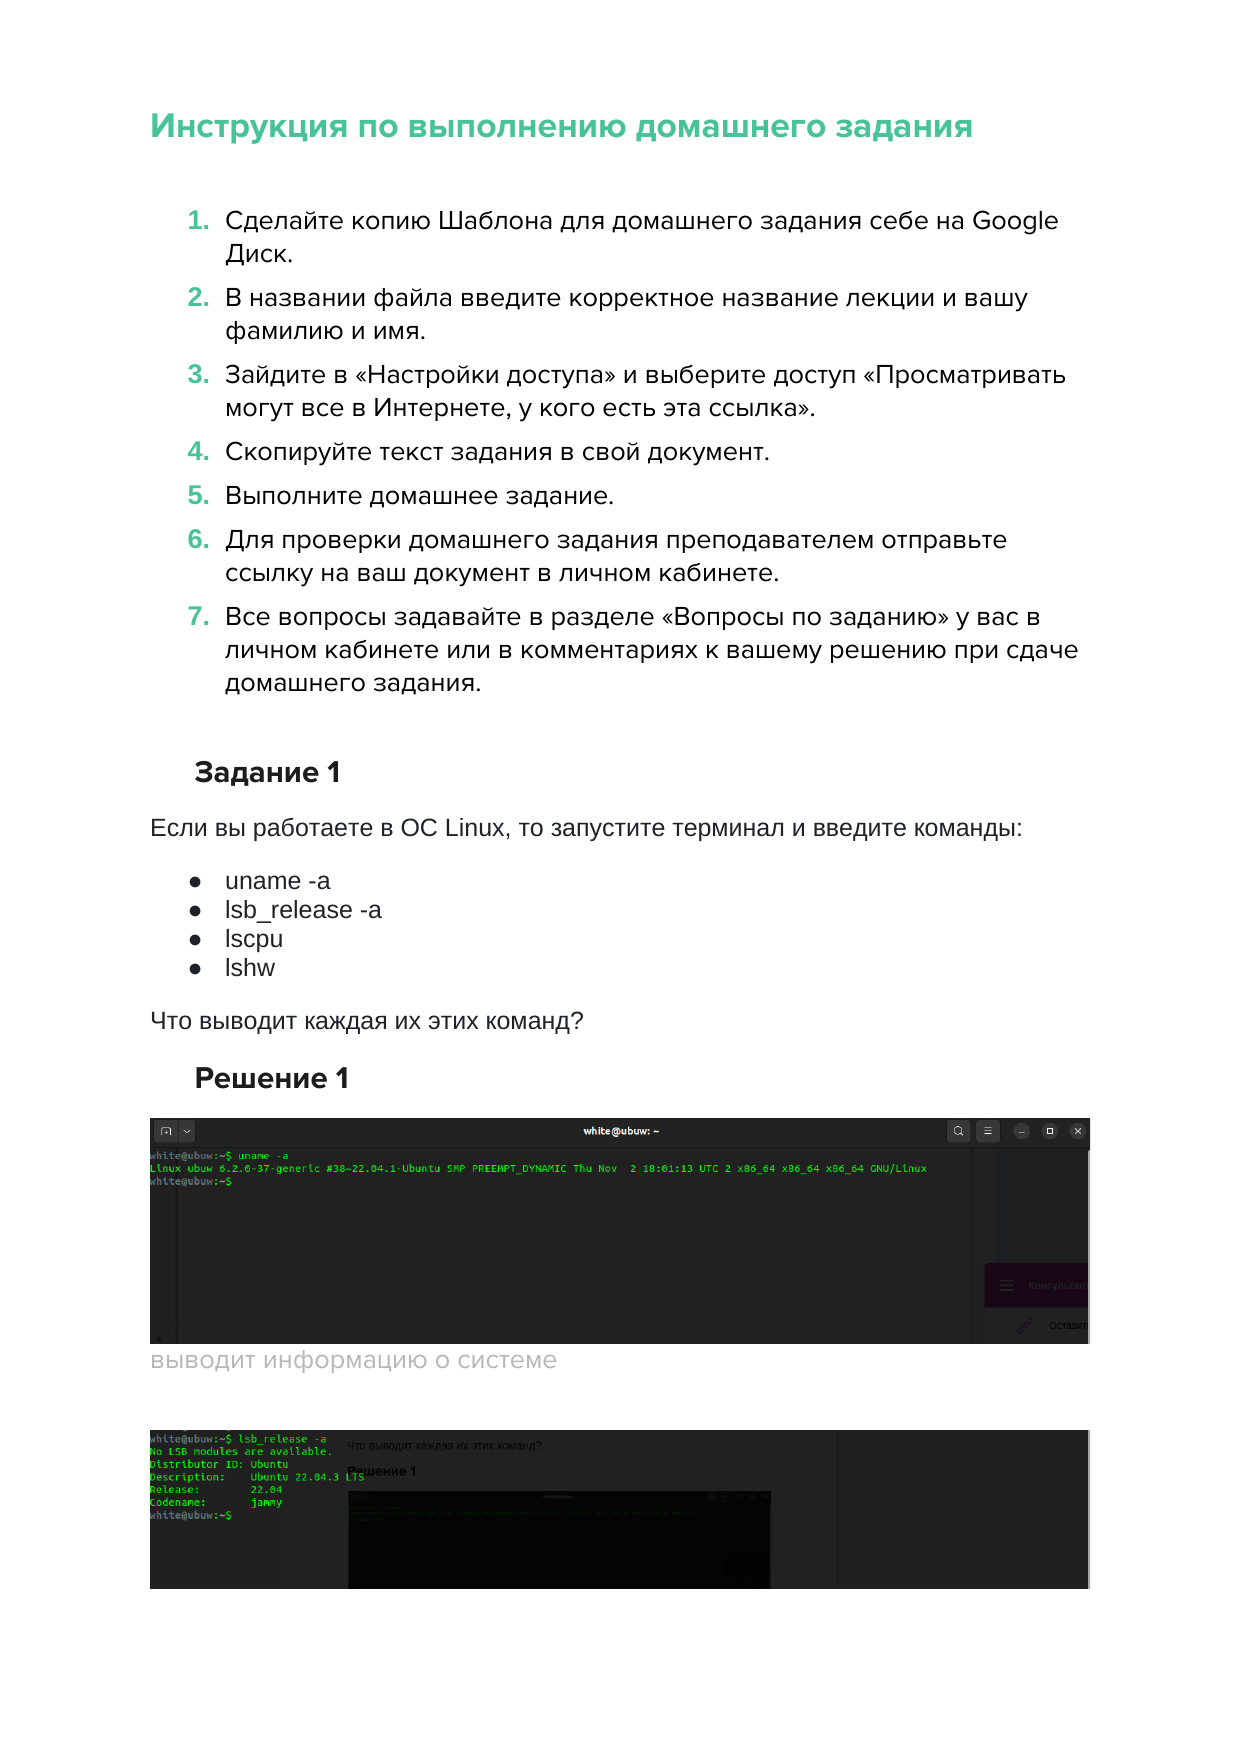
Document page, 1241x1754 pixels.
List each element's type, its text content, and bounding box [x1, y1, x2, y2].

list Скопируйте текст задания в свой документ. [187, 435, 1090, 469]
list Зайдите в «Настройки доступа» и выберите доступ «Просматривать могут все в Интернете, у кого есть эта ссылка». [187, 358, 1090, 425]
text Инструкция по выполнению домашнего задания [150, 105, 1090, 148]
list lscpu [187, 924, 1090, 952]
list uname -a [187, 866, 1090, 895]
list Выполните домашнее задание. [187, 479, 1090, 513]
subtitle Решение 1 [194, 1060, 1090, 1098]
list lshw [187, 952, 1090, 981]
subtitle Задание 1 [194, 754, 1090, 792]
text Если вы работаете в ОС Linux, то запустите терминал и введите команды: [150, 812, 1090, 841]
list lsb_release -a [187, 895, 1090, 924]
list Сделайте копию Шаблона для домашнего задания себе на Google Диск. [187, 204, 1090, 271]
picture [150, 1430, 1091, 1589]
picture [150, 1118, 1091, 1344]
list В названии файла введите корректное название лекции и вашу фамилию и имя. [187, 281, 1090, 348]
text выводит информацию о системе [150, 1344, 1090, 1377]
text Что выводит каждая их этих команд? [150, 1006, 1090, 1035]
list Для проверки домашнего задания преподавателем отправьте ссылку на ваш документ в личном кабинете. [187, 523, 1090, 590]
list Все вопросы задавайте в разделе «Вопросы по заданию» у вас в личном кабинете или в комментариях к вашему решению при сдаче домашнего задания. [187, 600, 1090, 700]
